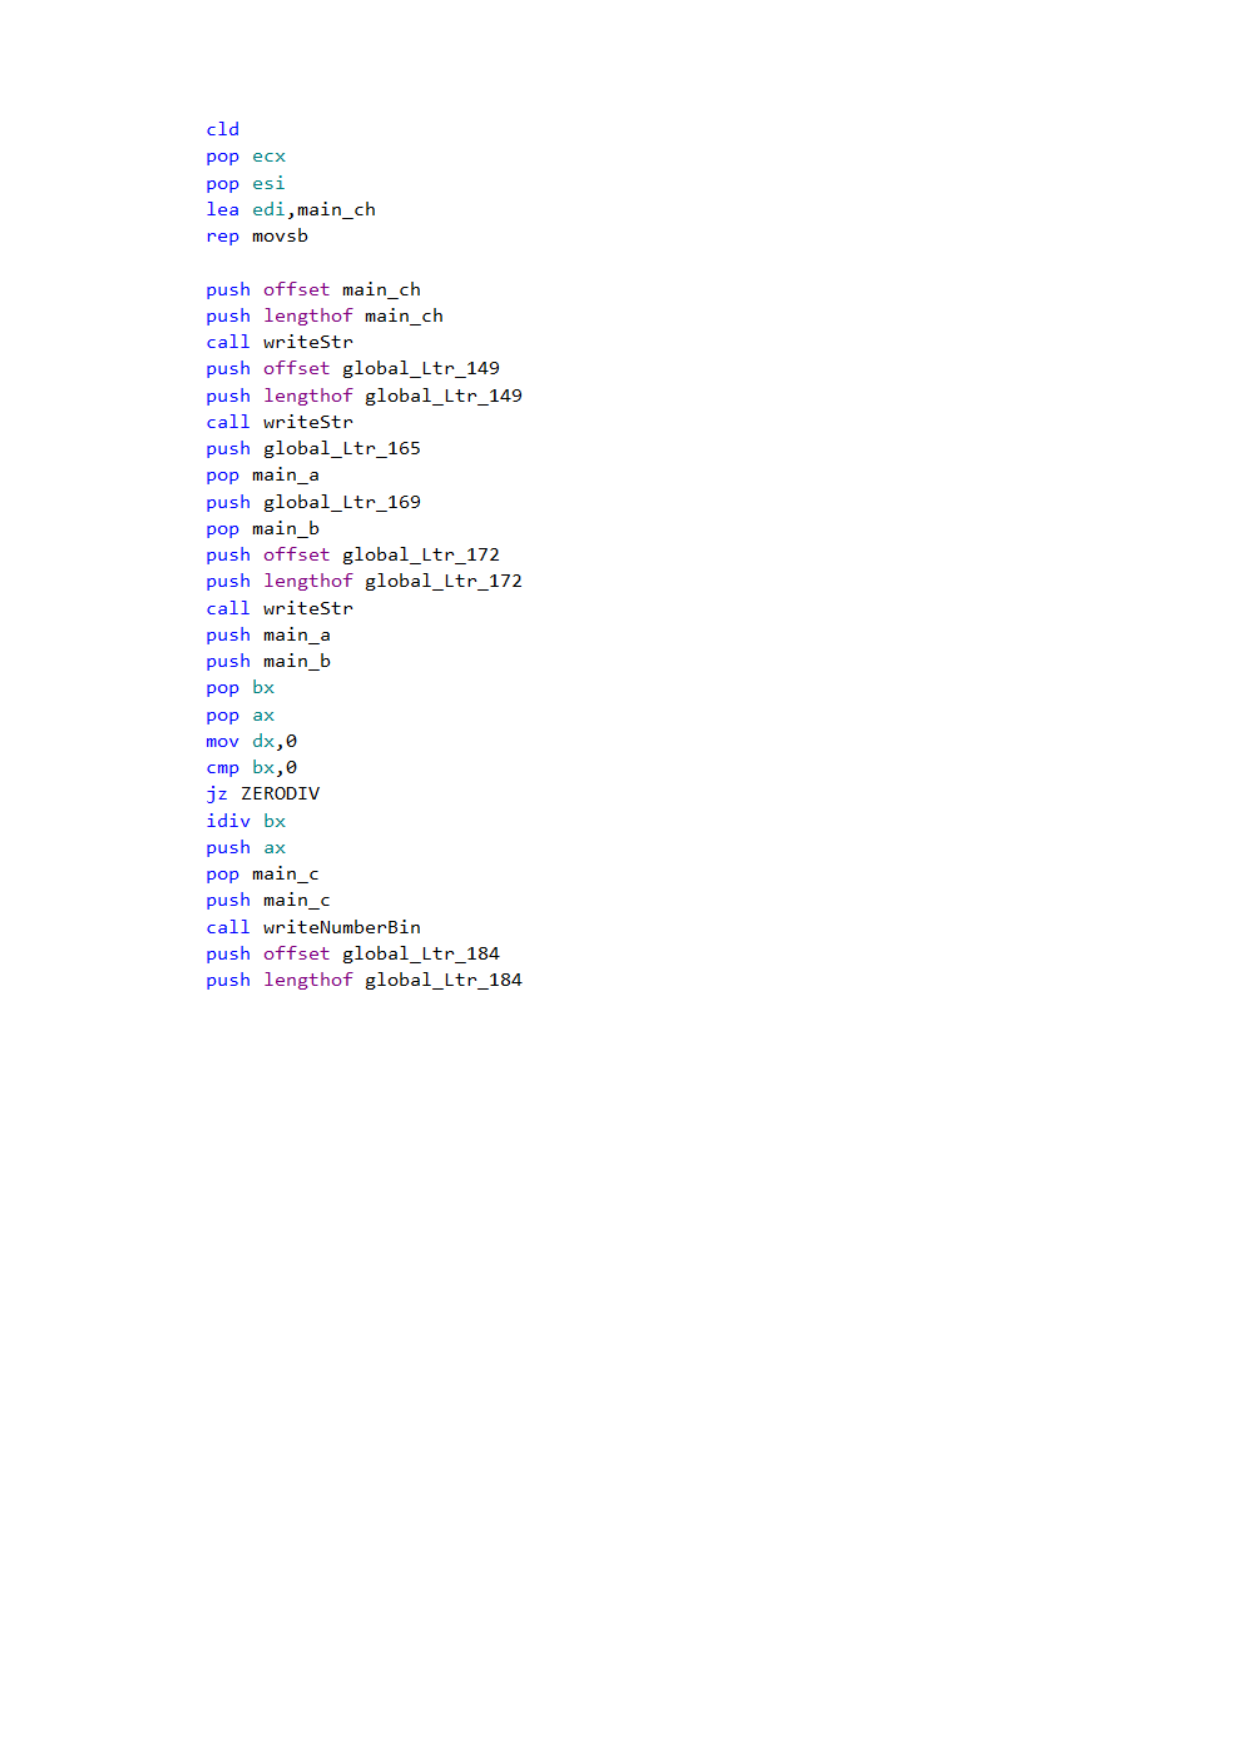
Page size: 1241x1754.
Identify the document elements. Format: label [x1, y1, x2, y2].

picture [177, 118, 549, 996]
